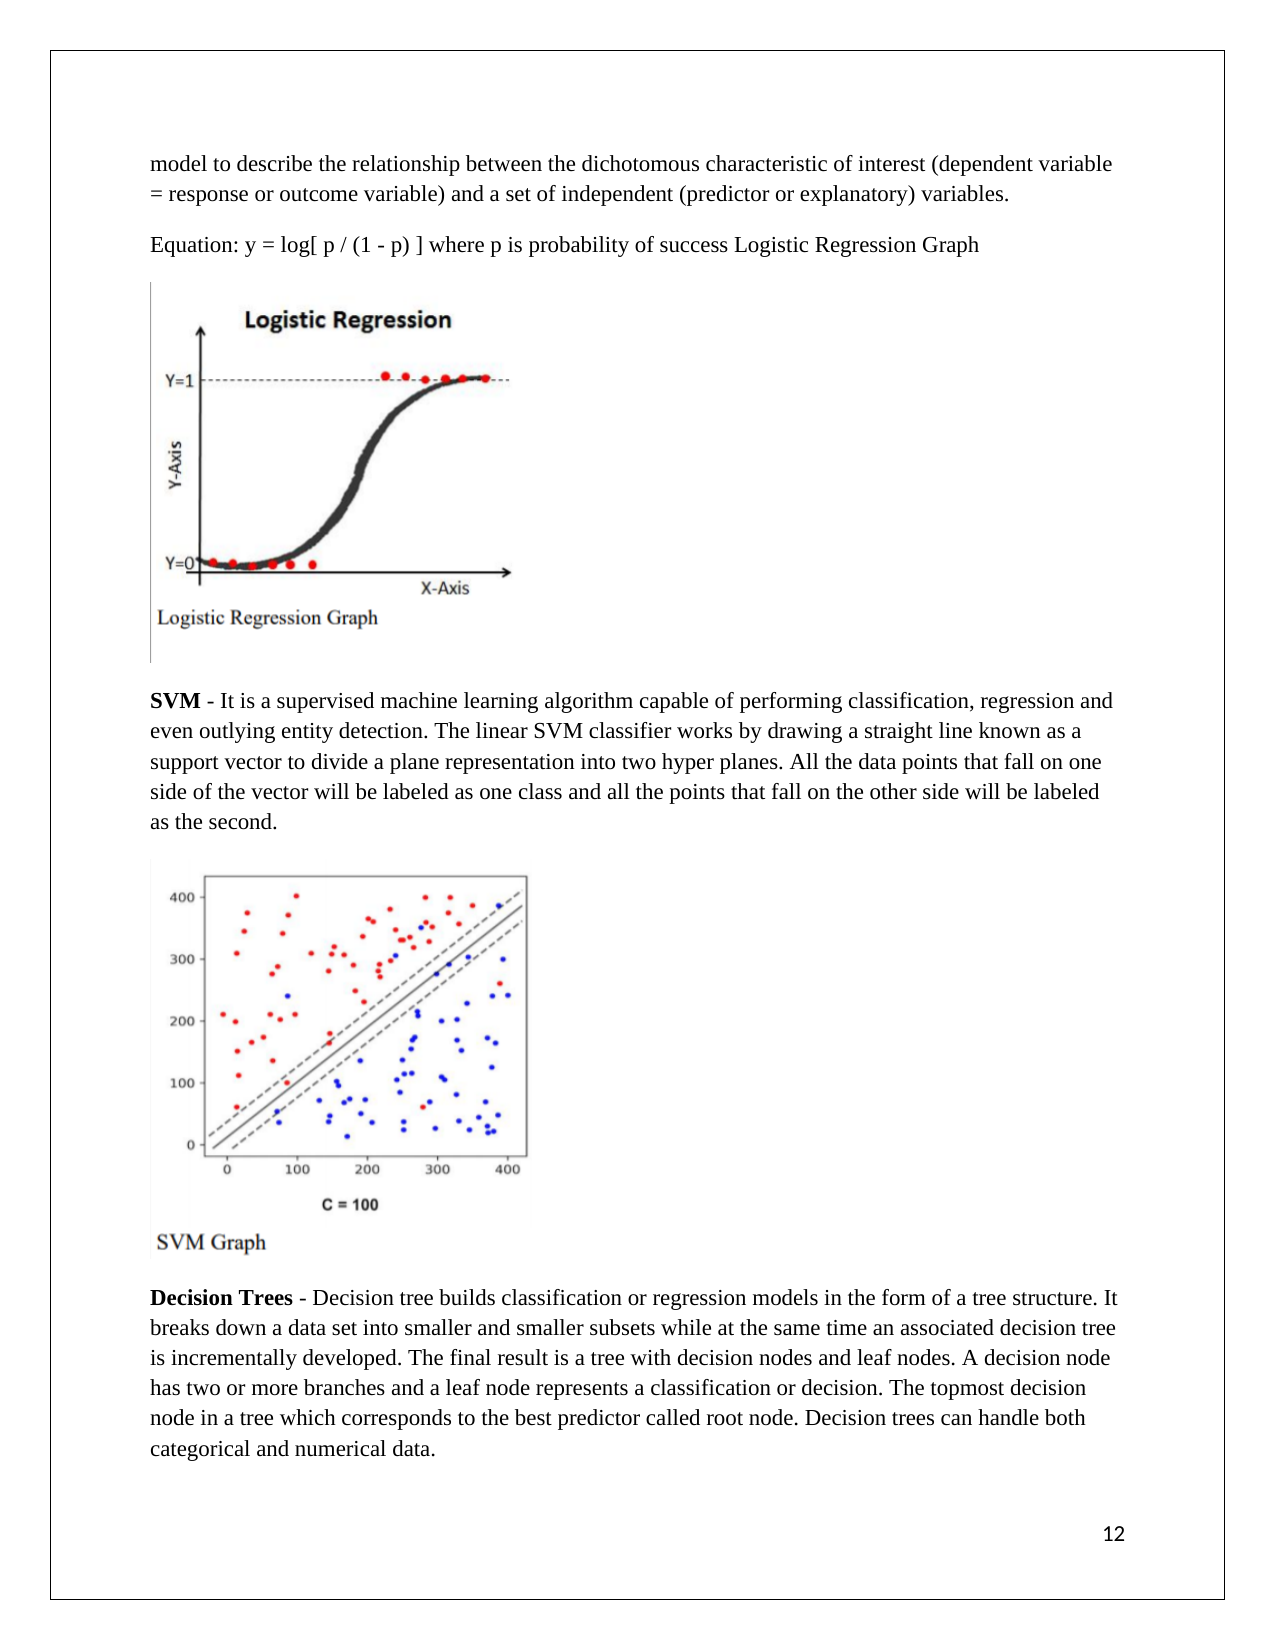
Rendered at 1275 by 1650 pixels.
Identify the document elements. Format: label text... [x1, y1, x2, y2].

text Equation: y = log[ p / (1 - p) ] where p is probability of success Logistic Regression Graph [150, 231, 1125, 258]
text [150, 150, 1125, 207]
text SVM - It is a supervised machine learning algorithm capable of performing classification, regression and even outlying entity detection. The linear SVM classifier works by drawing a straight line known as a support vector to divide a plane representation into two hyper planes. All the data points that fall on one side of the vector will be labeled as one class and all the points that fall on the other side will be labeled as the second. [150, 687, 1125, 834]
picture [150, 282, 573, 663]
picture [150, 859, 580, 1259]
text Decision Trees - Decision tree builds classification or regression models in the form of a tree structure. It breaks down a data set into smaller and smaller subsets while at the same time an associated decision tree is incrementally developed. The final result is a tree with decision nodes and leaf nodes. A decision node has two or more branches and a leaf node represents a classification or decision. The topmost decision node in a tree which corresponds to the best predictor called root node. Decision trees can handle both categorical and numerical data. [150, 1283, 1125, 1461]
